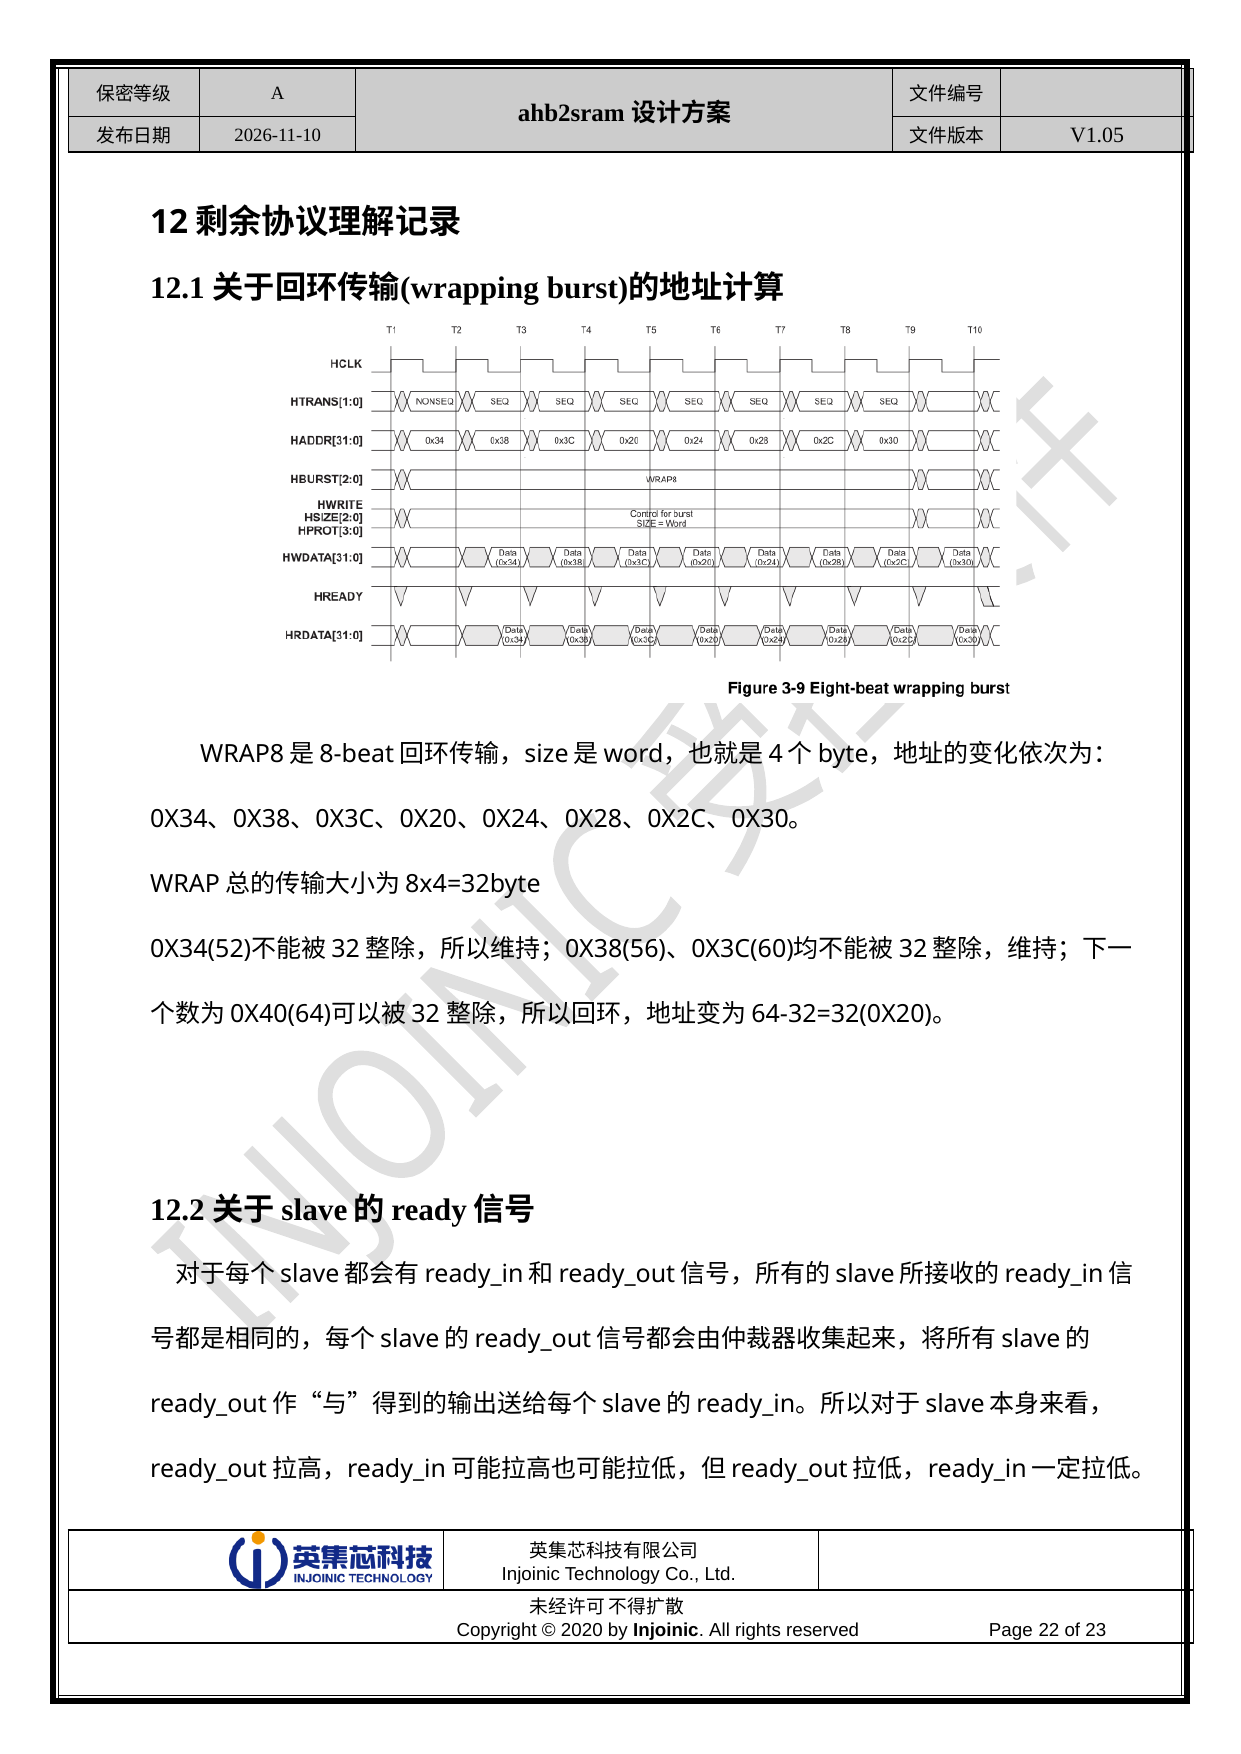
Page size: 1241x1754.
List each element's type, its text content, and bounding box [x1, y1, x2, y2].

subtitle 12.1 关于回环传输(wrapping burst)的地址计算 [150, 252, 1144, 317]
subtitle 12.2 关于slave的ready信号 [150, 1174, 1144, 1239]
picture [228, 1530, 433, 1589]
text 0X34、0X38、0X3C、0X20、0X24、0X28、0X2C、0X30。 [150, 784, 1144, 849]
text 对于每个slave都会有ready_in和ready_out信号，所有的slave所接收的ready_in信号都是相同的，每个slave的ready_out信号都会由仲裁器收集起来，将所有slave的ready_out作“与”得到的输出送给每个slave的ready_in。所以对于slave本身来看，ready_out拉高，ready_in可能拉高也可能拉低，但ready_out拉低，ready_in一定拉低。 [150, 1239, 1144, 1499]
text WRAP8是8-beat回环传输，size是word，也就是4个byte，地址的变化依次为： [150, 719, 1144, 784]
text 0X34(52)不能被32整除，所以维持；0X38(56)、0X3C(60)均不能被32整除，维持；下一个数为0X40(64)可以被32 整除，所以回环，地址变为64-32=32(0X20)。 [150, 914, 1144, 1044]
text WRAP总的传输大小为8x4=32byte [150, 849, 1144, 914]
picture [277, 317, 1017, 703]
subtitle 12剩余协议理解记录 [150, 187, 1144, 252]
